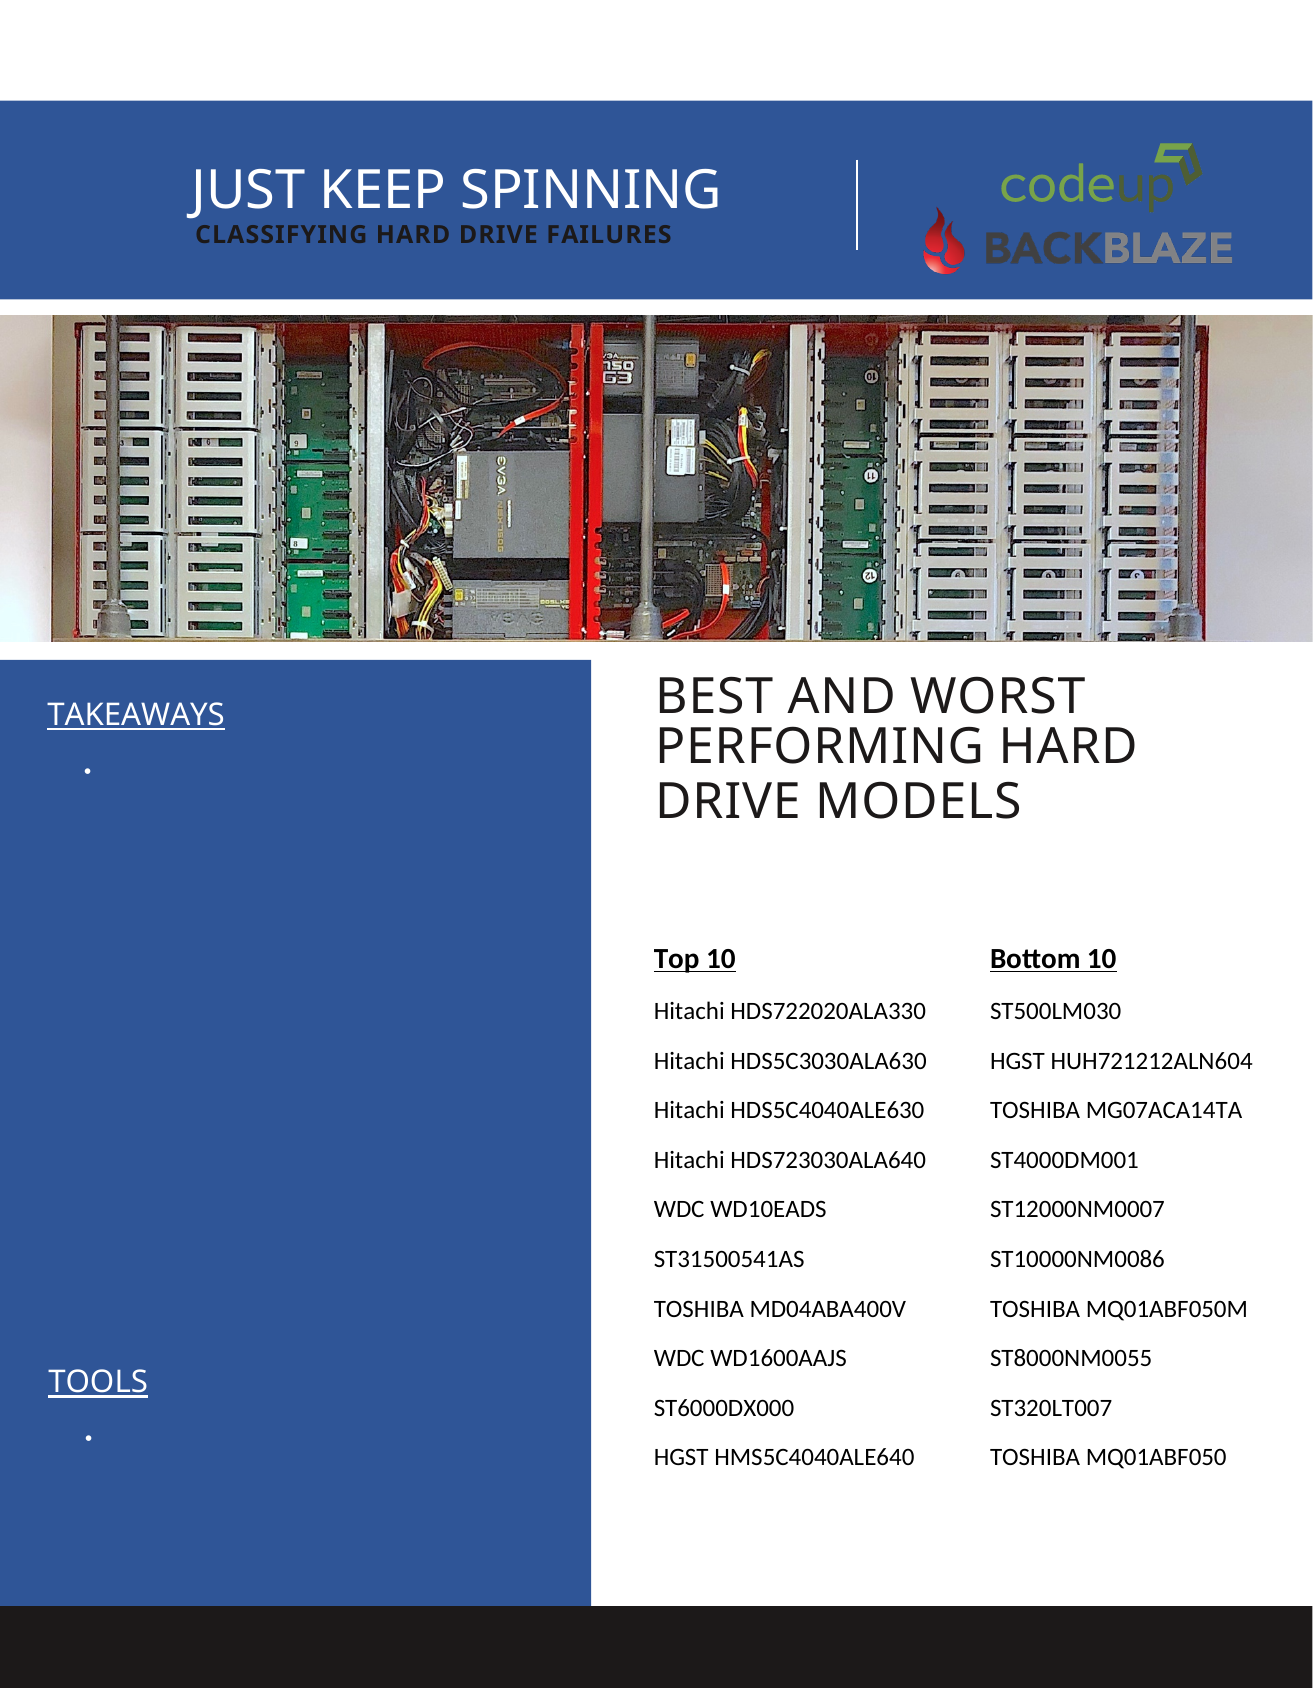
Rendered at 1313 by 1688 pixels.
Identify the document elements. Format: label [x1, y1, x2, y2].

picture [0, 315, 1313, 642]
picture [897, 134, 1258, 292]
